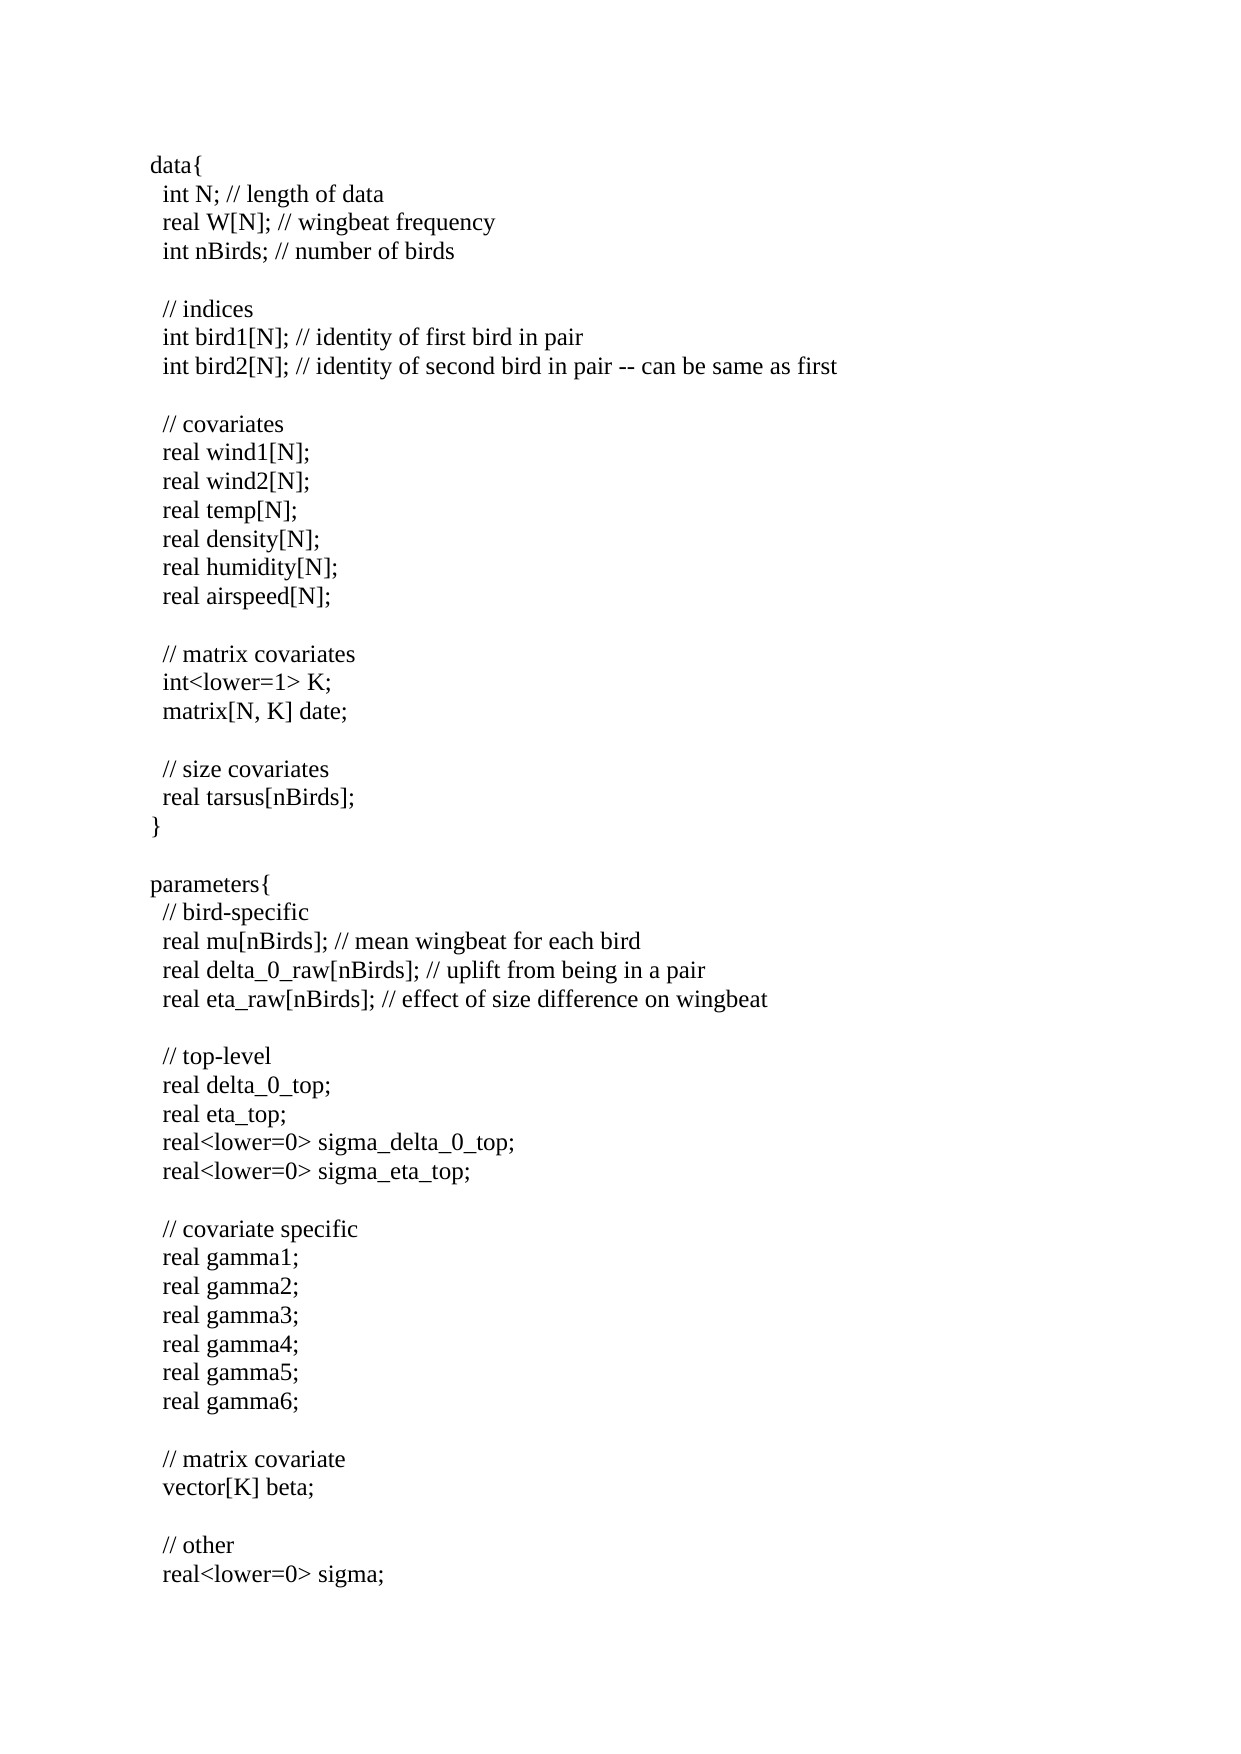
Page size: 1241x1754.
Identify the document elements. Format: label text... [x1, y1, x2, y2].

text real gamma2; [150, 1271, 1090, 1300]
text // other [150, 1530, 1090, 1559]
text real airspeed[N]; [150, 581, 1090, 610]
text real<lower=0> sigma_eta_top; [150, 1156, 1090, 1185]
text int bird1[N]; // identity of first bird in pair [150, 322, 1090, 351]
text real wind2[N]; [150, 466, 1090, 495]
text matrix[N, K] date; [150, 696, 1090, 725]
text // indices [150, 294, 1090, 322]
text int<lower=1> K; [150, 667, 1090, 696]
text real humidity[N]; [150, 552, 1090, 581]
text int N; // length of data [150, 179, 1090, 207]
text // matrix covariate [150, 1444, 1090, 1472]
text // matrix covariates [150, 639, 1090, 667]
text real gamma3; [150, 1300, 1090, 1329]
text real tarsus[nBirds]; [150, 782, 1090, 811]
text real gamma5; [150, 1357, 1090, 1386]
text real density[N]; [150, 524, 1090, 552]
text // size covariates [150, 754, 1090, 782]
text data{ [150, 150, 1090, 179]
text real W[N]; // wingbeat frequency [150, 207, 1090, 236]
text real eta_raw[nBirds]; // effect of size difference on wingbeat [150, 984, 1090, 1012]
text // covariate specific [150, 1214, 1090, 1242]
text int nBirds; // number of birds [150, 236, 1090, 265]
text // top-level [150, 1041, 1090, 1070]
text real eta_top; [150, 1099, 1090, 1127]
text real delta_0_top; [150, 1070, 1090, 1099]
text } [150, 811, 1090, 840]
text int bird2[N]; // identity of second bird in pair -- can be same as first [150, 351, 1090, 380]
text real<lower=0> sigma; [150, 1559, 1090, 1587]
text vector[K] beta; [150, 1472, 1090, 1501]
text real delta_0_raw[nBirds]; // uplift from being in a pair [150, 955, 1090, 984]
text // bird-specific [150, 897, 1090, 926]
text real<lower=0> sigma_delta_0_top; [150, 1127, 1090, 1156]
text parameters{ [150, 869, 1090, 897]
text real gamma6; [150, 1386, 1090, 1415]
text real mu[nBirds]; // mean wingbeat for each bird [150, 926, 1090, 955]
text real gamma1; [150, 1242, 1090, 1271]
text real wind1[N]; [150, 437, 1090, 466]
text real gamma4; [150, 1329, 1090, 1357]
text real temp[N]; [150, 495, 1090, 524]
text // covariates [150, 409, 1090, 437]
